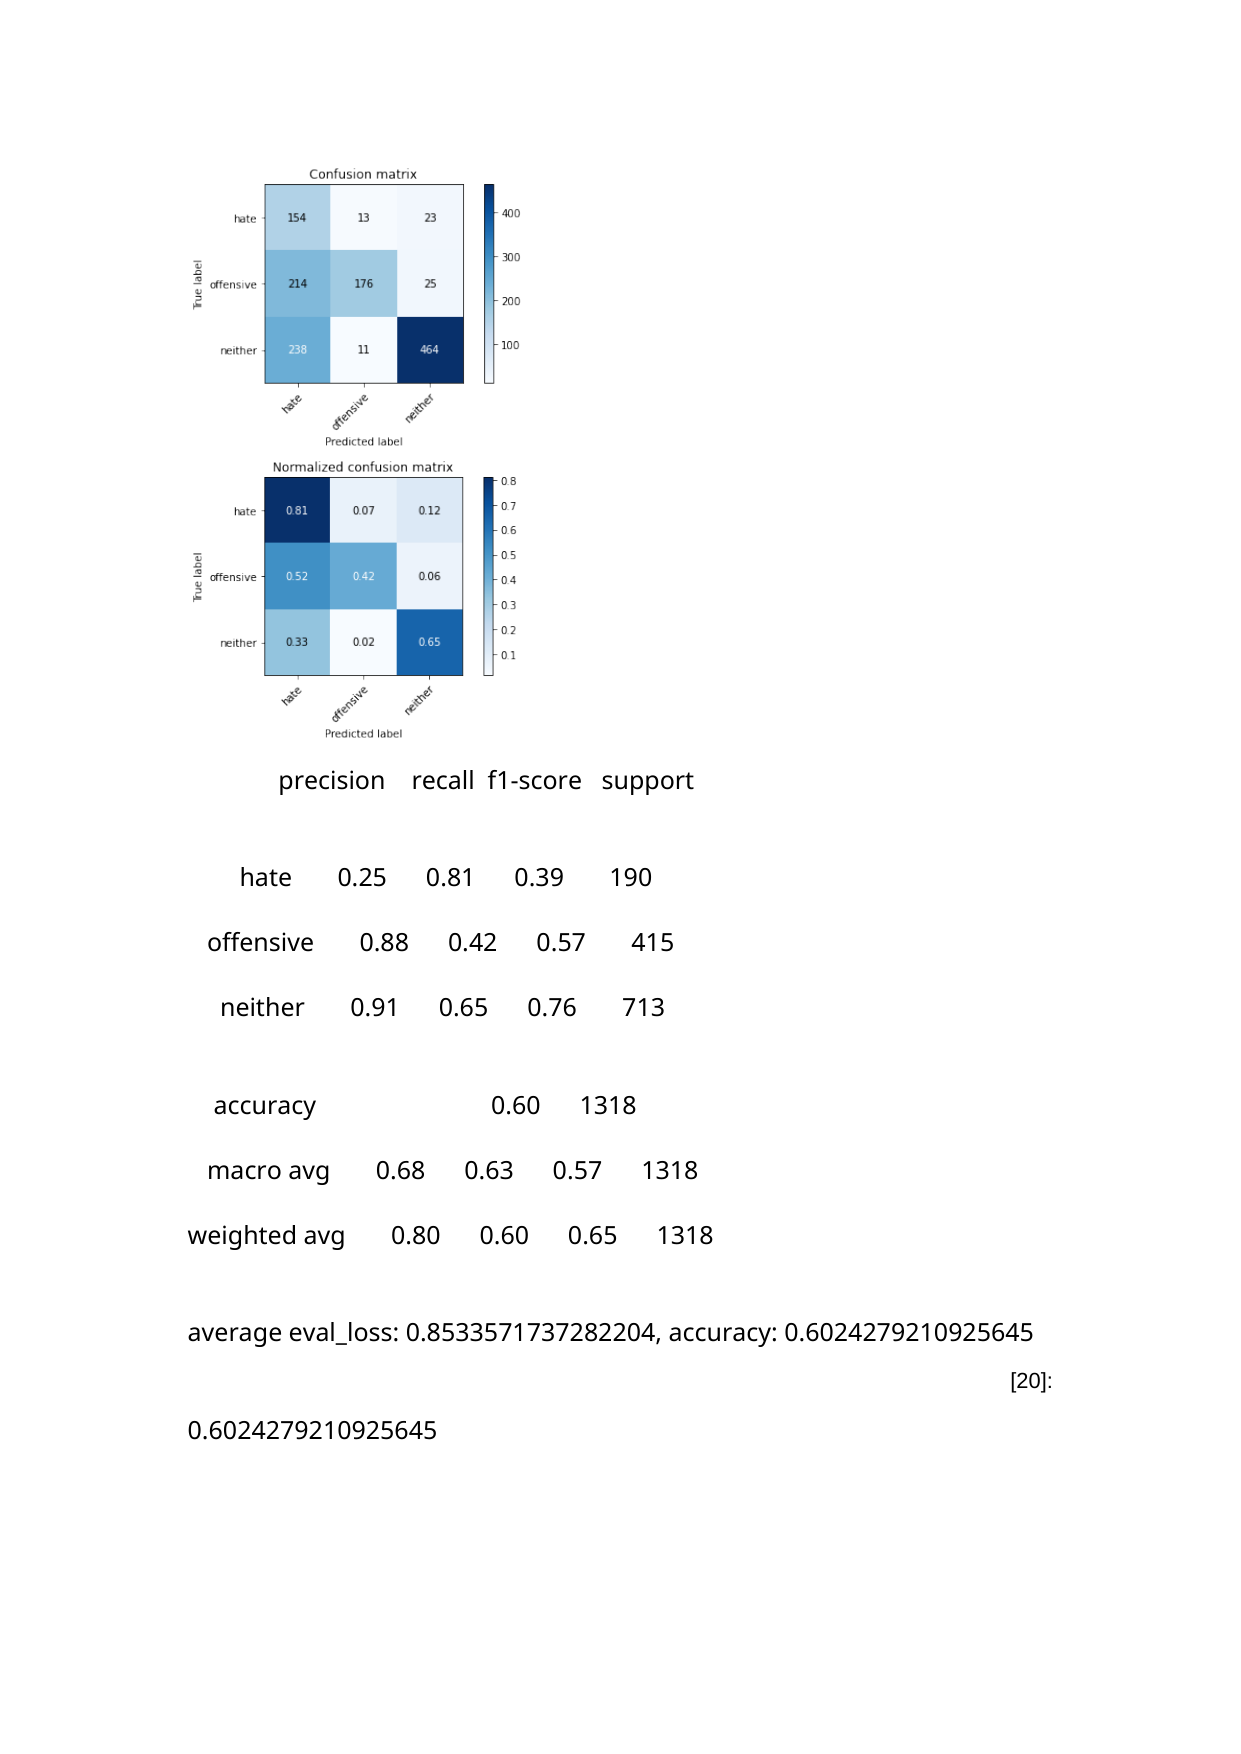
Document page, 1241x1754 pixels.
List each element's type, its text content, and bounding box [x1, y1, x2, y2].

text offensive 0.88 0.42 0.57 415 [187, 909, 1053, 974]
text accuracy 0.60 1318 [187, 1072, 1053, 1137]
text 0.6024279210925645 [187, 1397, 1053, 1462]
text hate 0.25 0.81 0.39 190 [187, 844, 1053, 909]
text [20]: [187, 1364, 1053, 1397]
text weighted avg 0.80 0.60 0.65 1318 [187, 1202, 1053, 1267]
text macro avg 0.68 0.63 0.57 1318 [187, 1137, 1053, 1202]
text precision recall f1-score support [187, 747, 1053, 812]
text average eval_loss: 0.8533571737282204, accuracy: 0.6024279210925645 [187, 1299, 1053, 1364]
text neither 0.91 0.65 0.76 713 [187, 974, 1053, 1039]
picture [187, 162, 528, 746]
